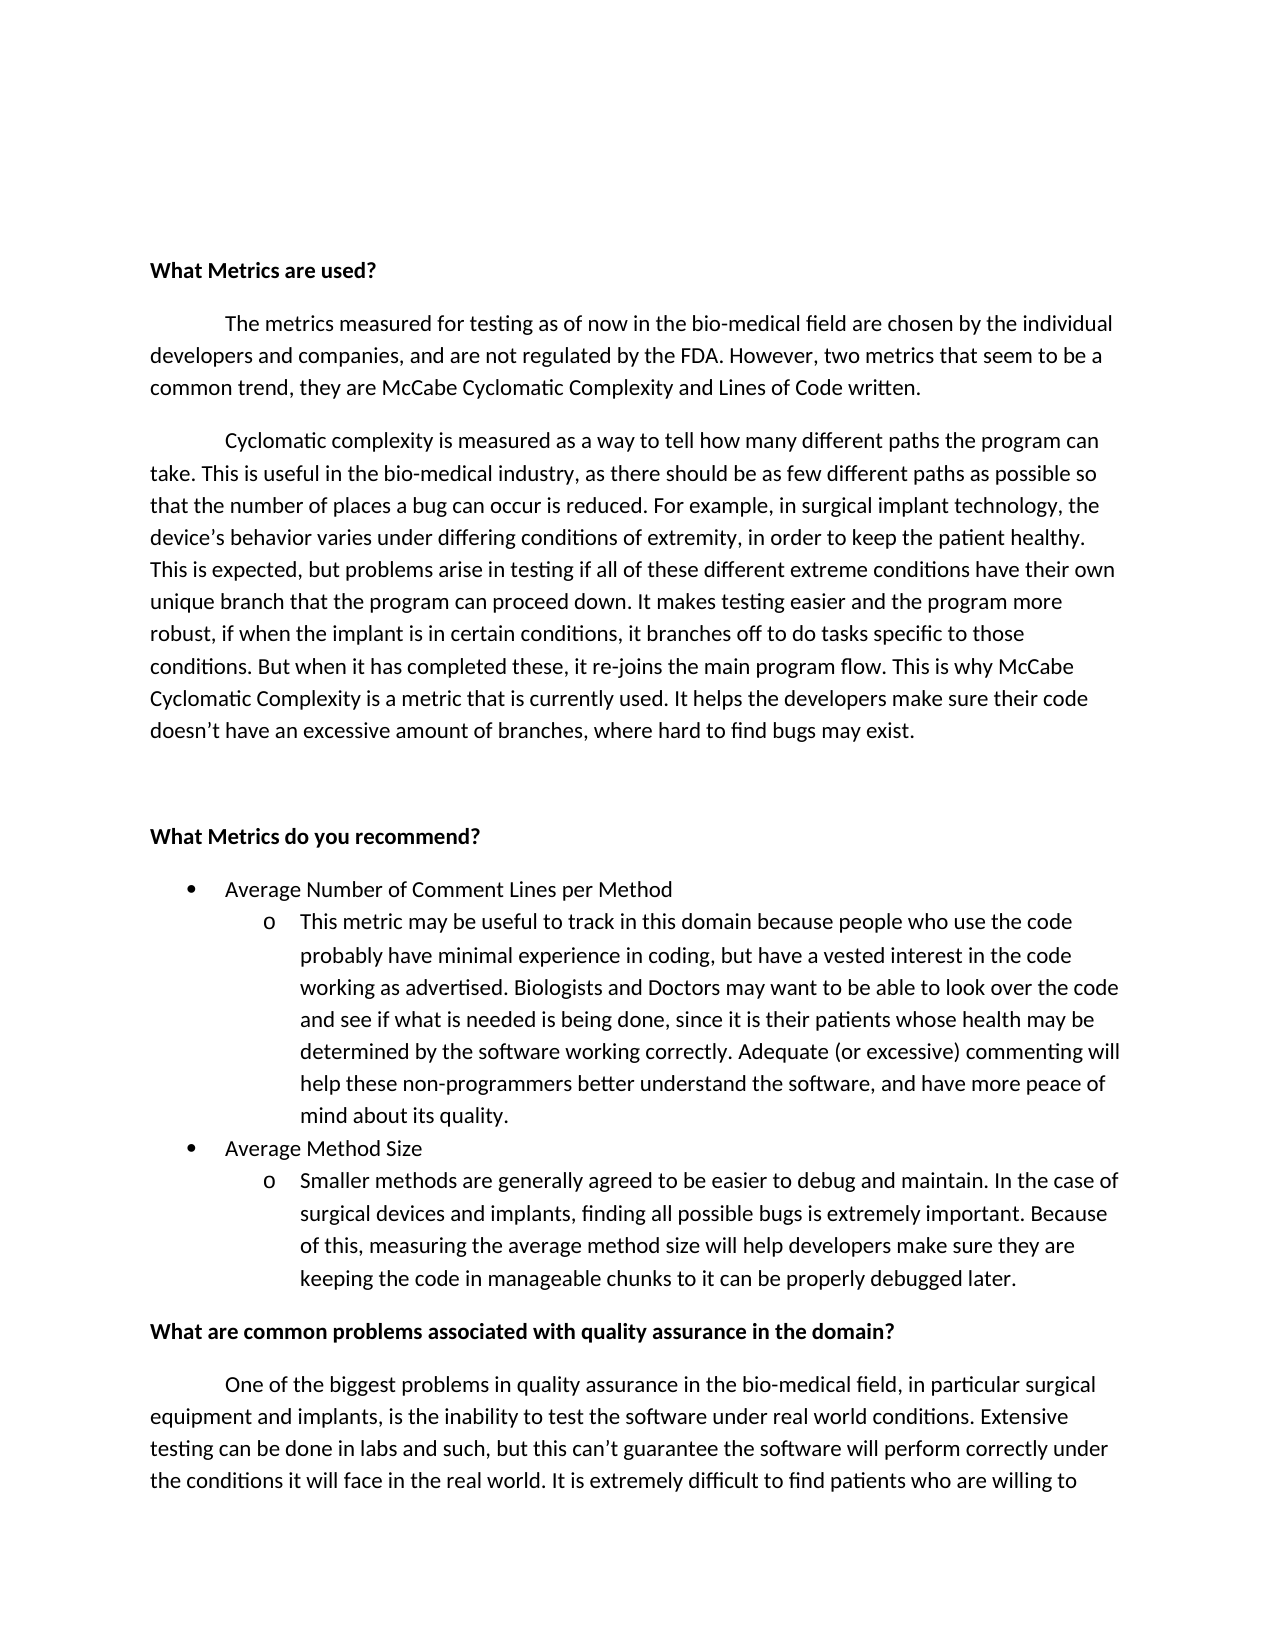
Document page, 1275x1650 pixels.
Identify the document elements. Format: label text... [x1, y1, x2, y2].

list Average Number of Comment Lines per Method [187, 875, 1125, 903]
list Average Method Size [187, 1134, 1125, 1162]
list This metric may be useful to track in this domain because people who use the code probably have minimal experience in coding, but have a vested interest in the code working as advertised. Biologists and Doctors may want to be able to look over the code and see if what is needed is being done, since it is their patients whose health may be determined by the software working correctly. Adequate (or excessive) commenting will help these non-programmers better understand the software, and have more peace of mind about its quality. [262, 907, 1125, 1130]
text What are common problems associated with quality assurance in the domain? [150, 1317, 1125, 1345]
list Smaller methods are generally agreed to be easier to debug and maintain. In the case of surgical devices and implants, finding all possible bugs is extremely important. Because of this, measuring the average method size will help developers make sure they are keeping the code in manageable chunks to it can be properly debugged later. [262, 1166, 1125, 1292]
text The metrics measured for testing as of now in the bio-medical field are chosen by the individual developers and companies, and are not regulated by the FDA. However, two metrics that seem to be a common trend, they are McCabe Cyclomatic Complexity and Lines of Code written. [150, 309, 1125, 401]
text Cyclomatic complexity is measured as a way to tell how many different paths the program can take. This is useful in the bio-medical industry, as there should be as few different paths as possible so that the number of places a bug can occur is reduced. For example, in surgical implant technology, the device’s behavior varies under differing conditions of extremity, in order to keep the patient healthy. This is expected, but problems arise in testing if all of these different extreme conditions have their own unique branch that the program can proceed down. It makes testing easier and the program more robust, if when the implant is in certain conditions, it branches off to do tasks specific to those conditions. But when it has completed these, it re-joins the main program flow. This is why McCabe Cyclomatic Complexity is a metric that is currently used. It helps the developers make sure their code doesn’t have an excessive amount of branches, where hard to find bugs may exist. [150, 426, 1125, 744]
text What Metrics are used? [150, 256, 1125, 284]
text What Metrics do you recommend? [150, 822, 1125, 850]
